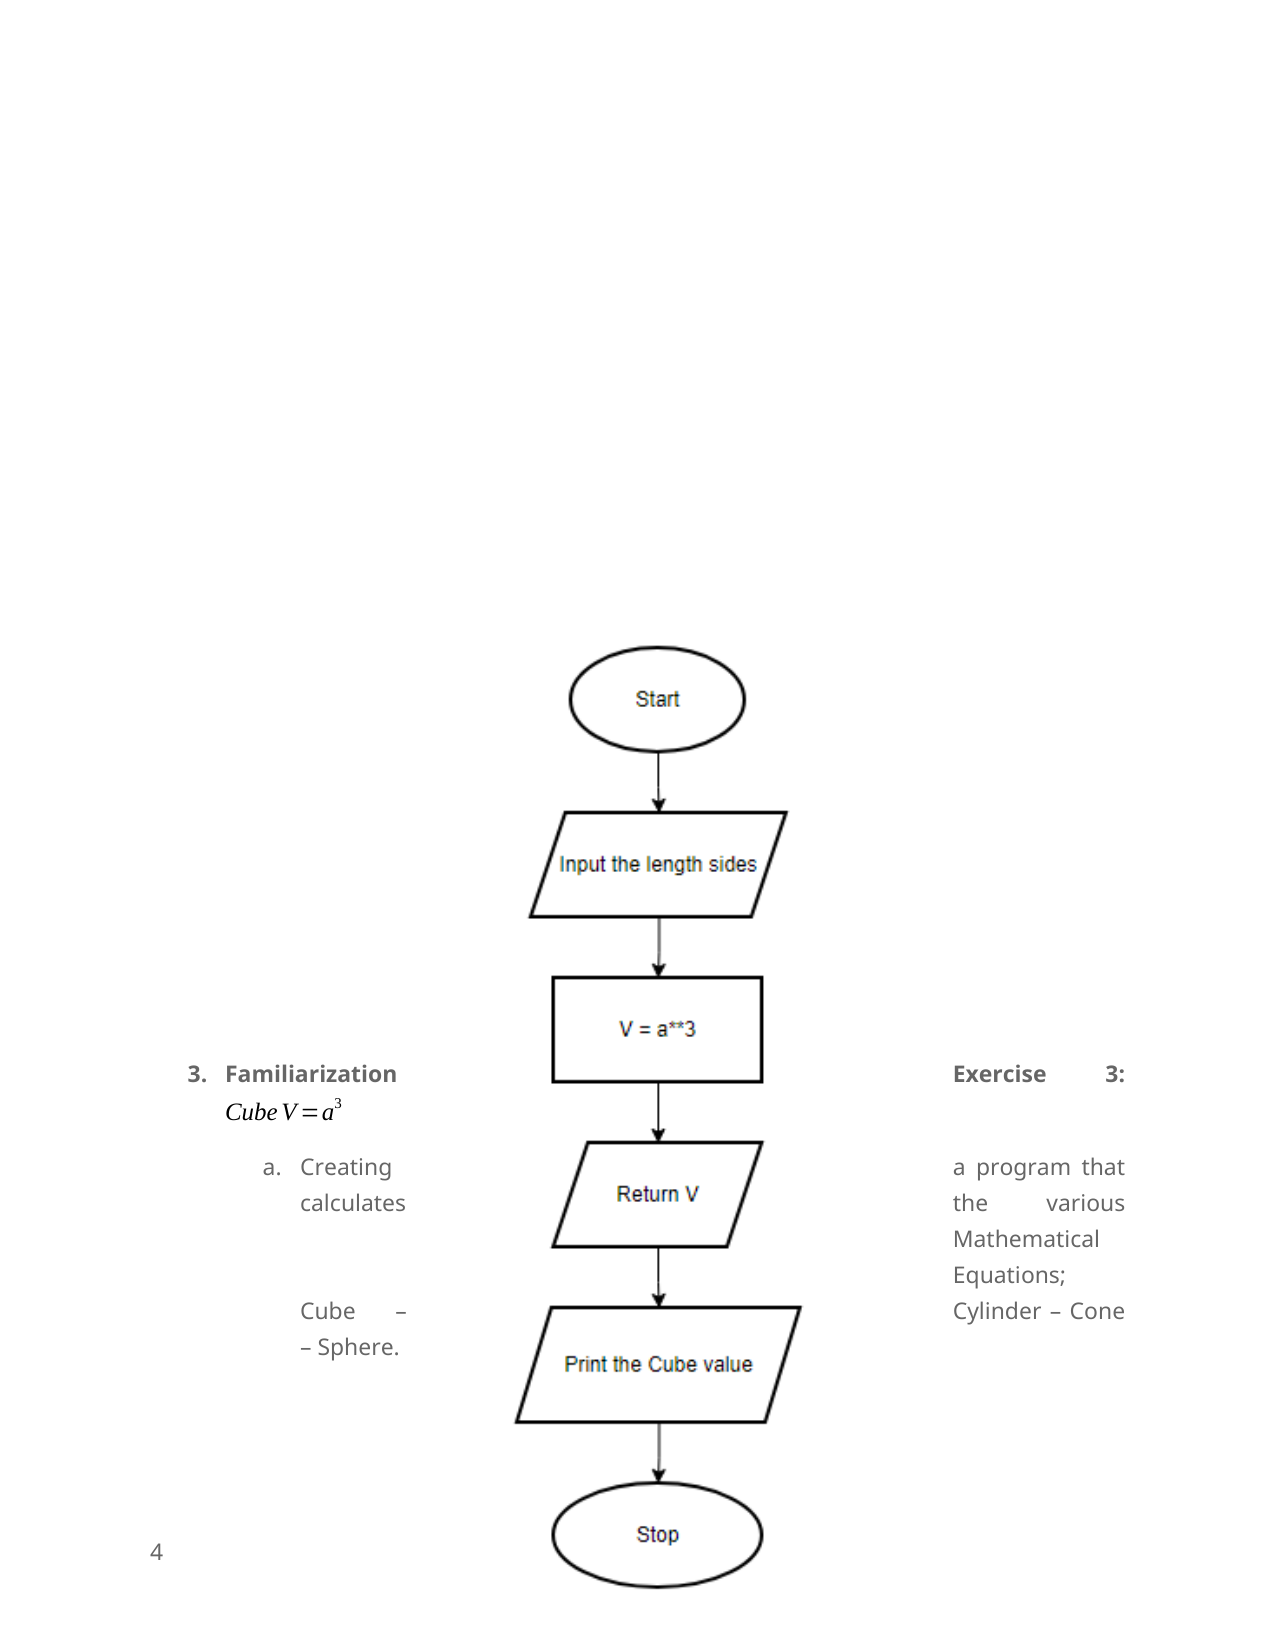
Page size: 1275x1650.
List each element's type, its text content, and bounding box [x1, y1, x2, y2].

list Creating a program that calculates the various Mathematical Equations; Cube – Cylinder – Cone – Sphere. [934, 1151, 1125, 1362]
picture [425, 608, 934, 1650]
list Creating a program that calculates the various Mathematical Equations; Cube – Cylinder – Cone – Sphere. [262, 1151, 425, 1362]
list Familiarization Exercise 3: [934, 1058, 1125, 1126]
list Familiarization Exercise 3: [187, 1058, 425, 1126]
